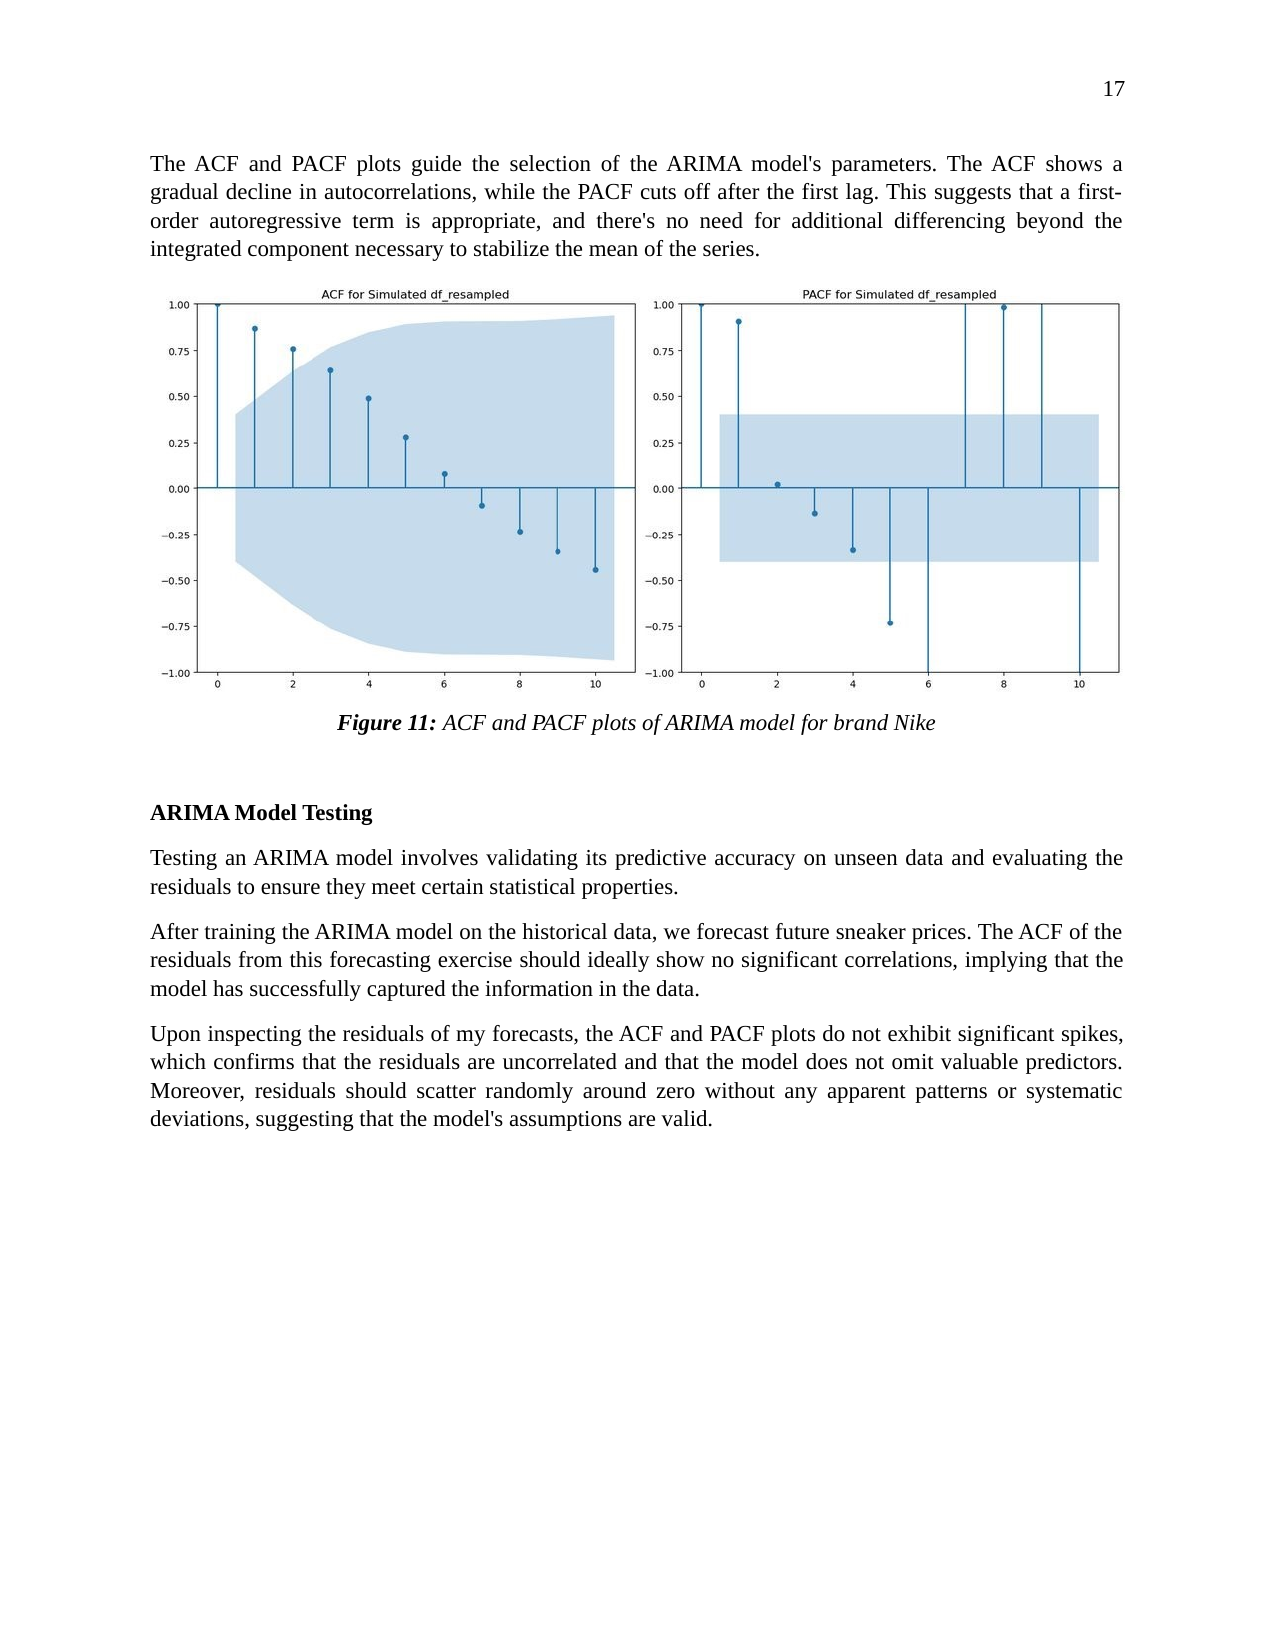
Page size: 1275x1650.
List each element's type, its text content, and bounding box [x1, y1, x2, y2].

text Figure 11: ACF and PACF plots of ARIMA model for brand Nike [150, 707, 1125, 735]
picture [150, 280, 1125, 707]
text After training the ARIMA model on the historical data, we forecast future sneaker prices. The ACF of the residuals from this forecasting exercise should ideally show no significant correlations, implying that the model has successfully captured the information in the data. [150, 918, 1125, 1001]
text ARIMA Model Testing [150, 799, 1125, 826]
text The ACF and PACF plots guide the selection of the ARIMA model's parameters. The ACF shows a gradual decline in autocorrelations, while the PACF cuts off after the first lag. This suggests that a first-order autoregressive term is appropriate, and there's no need for additional differencing beyond the integrated component necessary to stabilize the mean of the series. [150, 150, 1125, 262]
text Upon inspecting the residuals of my forecasts, the ACF and PACF plots do not exhibit significant spikes, which confirms that the residuals are uncorrelated and that the model does not omit valuable predictors. Moreover, residuals should scatter randomly around zero without any apparent patterns or systematic deviations, suggesting that the model's assumptions are valid. [150, 1020, 1125, 1132]
text Testing an ARIMA model involves validating its predictive accuracy on unseen data and evaluating the residuals to ensure they meet certain statistical properties. [150, 844, 1125, 899]
